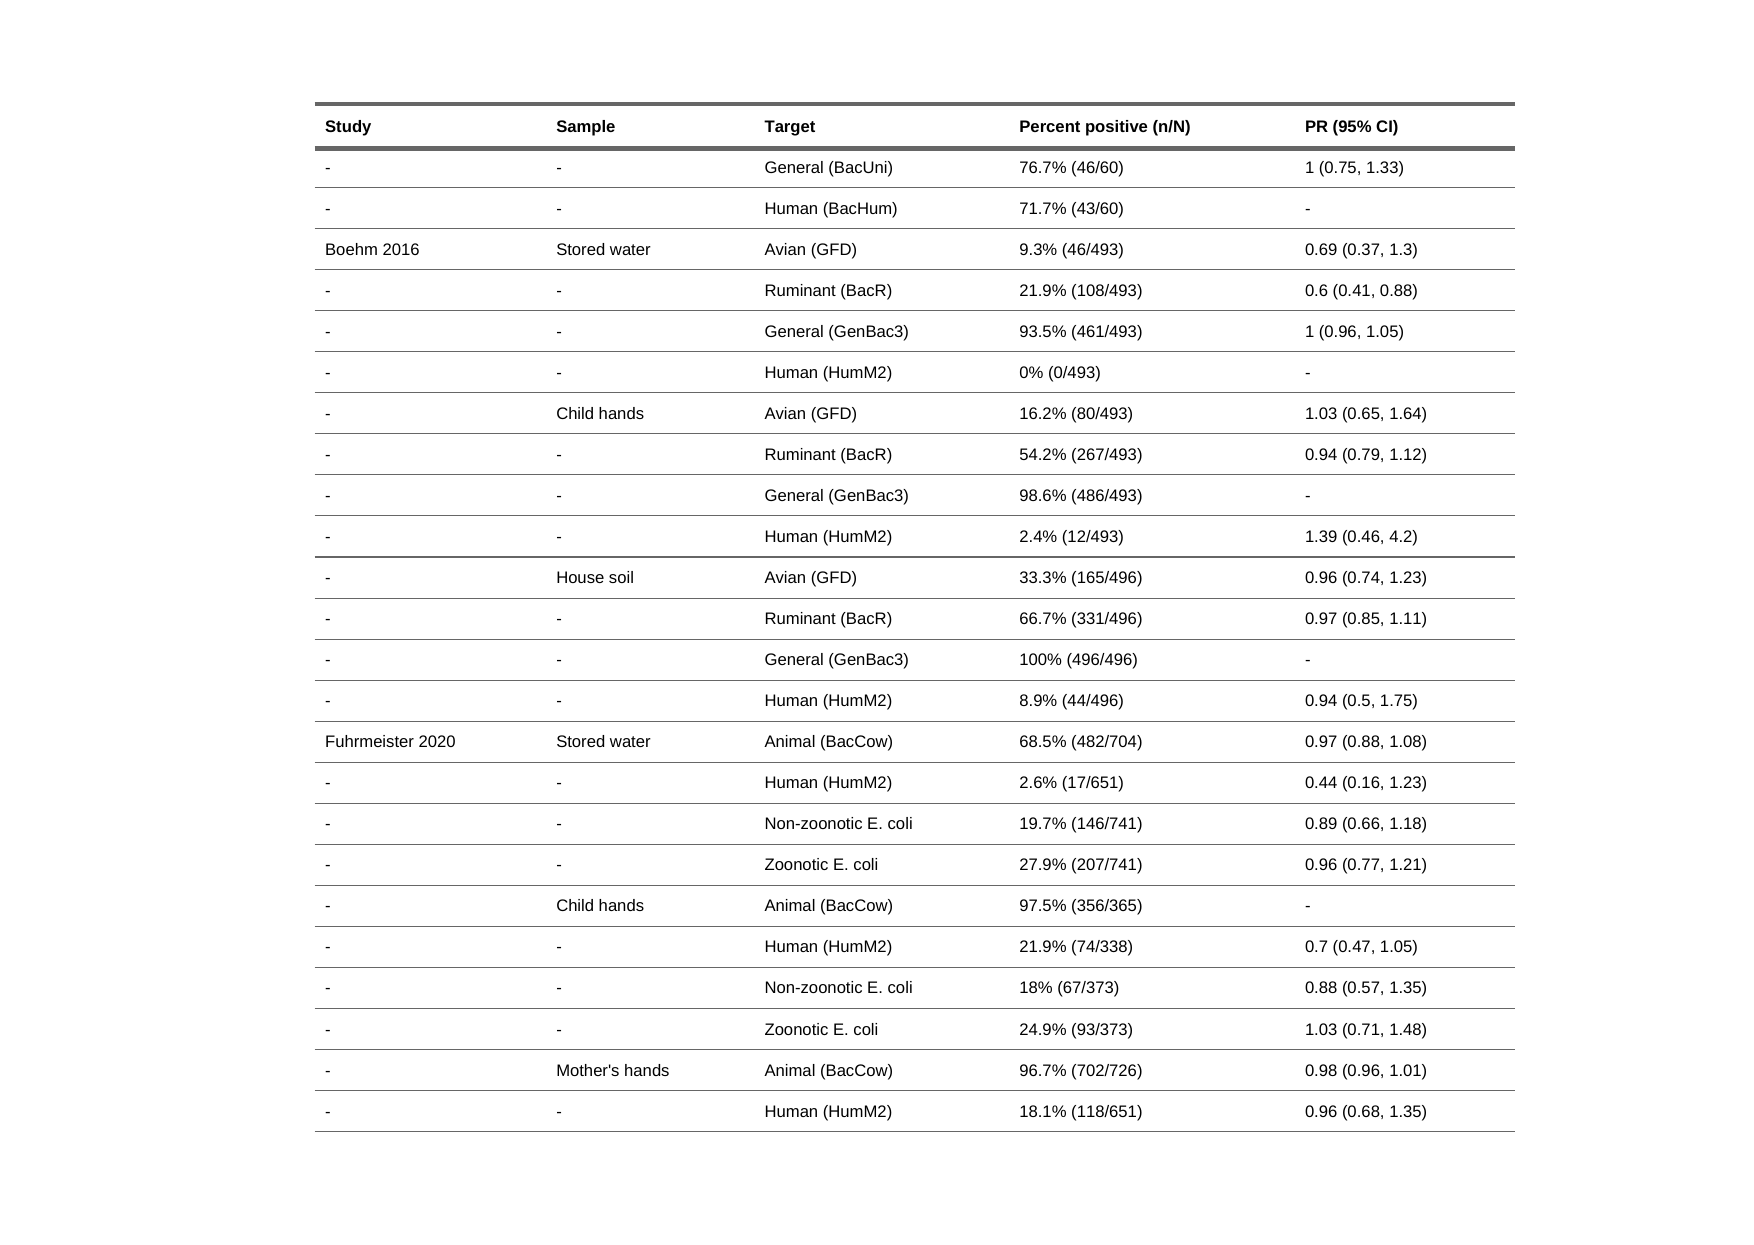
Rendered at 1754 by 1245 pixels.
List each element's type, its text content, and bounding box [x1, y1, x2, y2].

table_cell - [546, 804, 754, 844]
table_cell - [546, 434, 754, 474]
table_cell 98.6% (486/493) [1009, 475, 1294, 515]
table_cell - [546, 188, 754, 228]
table_cell 54.2% (267/493) [1009, 434, 1294, 474]
table_cell General (GenBac3) [754, 640, 1009, 679]
table_cell 0.96 (0.74, 1.23) [1294, 558, 1514, 597]
table_cell 66.7% (331/496) [1009, 599, 1294, 638]
table_cell Boehm 2016 [315, 229, 546, 269]
table_cell Human (HumM2) [754, 763, 1009, 803]
table_cell 0.6 (0.41, 0.88) [1294, 270, 1514, 310]
table_cell Ruminant (BacR) [754, 270, 1009, 310]
table_cell - [546, 640, 754, 679]
table_cell 19.7% (146/741) [1009, 804, 1294, 844]
table_cell Avian (GFD) [754, 558, 1009, 597]
table_cell - [546, 352, 754, 392]
table_cell 16.2% (80/493) [1009, 393, 1294, 433]
table_cell - [546, 845, 754, 885]
table_cell Human (HumM2) [754, 681, 1009, 721]
table_cell 0.98 (0.96, 1.01) [1294, 1050, 1514, 1090]
table_cell 21.9% (74/338) [1009, 927, 1294, 967]
table_cell Zoonotic E. coli [754, 845, 1009, 885]
table_cell Mother's hands [546, 1050, 754, 1090]
table_cell Zoonotic E. coli [754, 1009, 1009, 1049]
table_cell 33.3% (165/496) [1009, 558, 1294, 597]
table_cell - [315, 393, 546, 433]
table_cell - [546, 475, 754, 515]
table_cell 68.5% (482/704) [1009, 722, 1294, 762]
table_cell Human (HumM2) [754, 352, 1009, 392]
table_cell 0.96 (0.77, 1.21) [1294, 845, 1514, 885]
table_cell Child hands [546, 886, 754, 926]
table_cell - [315, 311, 546, 351]
table_cell 8.9% (44/496) [1009, 681, 1294, 721]
table_cell Avian (GFD) [754, 229, 1009, 269]
table_cell - [315, 434, 546, 474]
table_cell General (GenBac3) [754, 475, 1009, 515]
table_cell Human (BacHum) [754, 188, 1009, 228]
table_cell - [1294, 188, 1514, 228]
table_header Study [315, 106, 546, 146]
table_cell 21.9% (108/493) [1009, 270, 1294, 310]
table_cell - [315, 804, 546, 844]
table_cell - [315, 151, 546, 187]
table_cell 0.7 (0.47, 1.05) [1294, 927, 1514, 967]
table_cell 0.94 (0.79, 1.12) [1294, 434, 1514, 474]
table_cell - [546, 599, 754, 638]
table_cell - [315, 1050, 546, 1090]
table_cell - [546, 968, 754, 1008]
table_cell Non-zoonotic E. coli [754, 804, 1009, 844]
table_cell Stored water [546, 229, 754, 269]
table_cell 2.4% (12/493) [1009, 516, 1294, 556]
table_cell 0% (0/493) [1009, 352, 1294, 392]
table_cell 93.5% (461/493) [1009, 311, 1294, 351]
table_header Percent positive (n/N) [1009, 106, 1294, 146]
table_cell 71.7% (43/60) [1009, 188, 1294, 228]
table_cell Fuhrmeister 2020 [315, 722, 546, 762]
table_cell Human (HumM2) [754, 927, 1009, 967]
table_cell - [1294, 886, 1514, 926]
table_cell Child hands [546, 393, 754, 433]
table_cell - [546, 1091, 754, 1131]
table_cell 1.03 (0.71, 1.48) [1294, 1009, 1514, 1049]
table_cell 1 (0.75, 1.33) [1294, 151, 1514, 187]
table_cell - [315, 516, 546, 556]
table_cell 1 (0.96, 1.05) [1294, 311, 1514, 351]
table_cell - [1294, 352, 1514, 392]
table_cell 96.7% (702/726) [1009, 1050, 1294, 1090]
table_cell Human (HumM2) [754, 516, 1009, 556]
table_cell - [546, 311, 754, 351]
table_cell 0.88 (0.57, 1.35) [1294, 968, 1514, 1008]
table_cell - [315, 1009, 546, 1049]
table_cell - [315, 1091, 546, 1131]
table_cell - [315, 845, 546, 885]
table_cell 18% (67/373) [1009, 968, 1294, 1008]
table_cell - [546, 681, 754, 721]
table_cell - [315, 352, 546, 392]
table_cell - [315, 270, 546, 310]
table_cell 1.39 (0.46, 4.2) [1294, 516, 1514, 556]
table_cell 0.97 (0.85, 1.11) [1294, 599, 1514, 638]
table_header PR (95% CI) [1294, 106, 1514, 146]
table_cell Avian (GFD) [754, 393, 1009, 433]
table_cell 27.9% (207/741) [1009, 845, 1294, 885]
table_cell - [546, 151, 754, 187]
table_cell - [1294, 640, 1514, 679]
table_header Sample [546, 106, 754, 146]
table_cell 97.5% (356/365) [1009, 886, 1294, 926]
table_cell General (GenBac3) [754, 311, 1009, 351]
table_cell - [315, 475, 546, 515]
table_cell 0.89 (0.66, 1.18) [1294, 804, 1514, 844]
table_cell 2.6% (17/651) [1009, 763, 1294, 803]
table_cell - [315, 599, 546, 638]
table_cell 24.9% (93/373) [1009, 1009, 1294, 1049]
table_cell General (BacUni) [754, 151, 1009, 187]
table_cell - [315, 681, 546, 721]
table_cell 1.03 (0.65, 1.64) [1294, 393, 1514, 433]
table_header Target [754, 106, 1009, 146]
table_cell Ruminant (BacR) [754, 599, 1009, 638]
table_cell Stored water [546, 722, 754, 762]
table_cell - [546, 1009, 754, 1049]
table_cell - [315, 188, 546, 228]
table_cell - [315, 640, 546, 679]
table_cell - [315, 886, 546, 926]
table_cell - [315, 763, 546, 803]
table_cell - [546, 516, 754, 556]
table_cell Non-zoonotic E. coli [754, 968, 1009, 1008]
table_cell 18.1% (118/651) [1009, 1091, 1294, 1131]
table_cell - [546, 763, 754, 803]
table_cell - [315, 927, 546, 967]
table_cell 0.96 (0.68, 1.35) [1294, 1091, 1514, 1131]
table_cell - [546, 927, 754, 967]
table_cell Animal (BacCow) [754, 722, 1009, 762]
table_cell Animal (BacCow) [754, 1050, 1009, 1090]
table_cell 0.44 (0.16, 1.23) [1294, 763, 1514, 803]
table_cell Animal (BacCow) [754, 886, 1009, 926]
table_cell House soil [546, 558, 754, 597]
table_cell - [1294, 475, 1514, 515]
table_cell 0.69 (0.37, 1.3) [1294, 229, 1514, 269]
table_cell 0.94 (0.5, 1.75) [1294, 681, 1514, 721]
table_cell 100% (496/496) [1009, 640, 1294, 679]
table_cell Ruminant (BacR) [754, 434, 1009, 474]
table_cell 9.3% (46/493) [1009, 229, 1294, 269]
table_cell - [315, 968, 546, 1008]
table_cell - [546, 270, 754, 310]
table_cell - [315, 558, 546, 597]
table_cell Human (HumM2) [754, 1091, 1009, 1131]
table_cell 76.7% (46/60) [1009, 151, 1294, 187]
table_cell 0.97 (0.88, 1.08) [1294, 722, 1514, 762]
